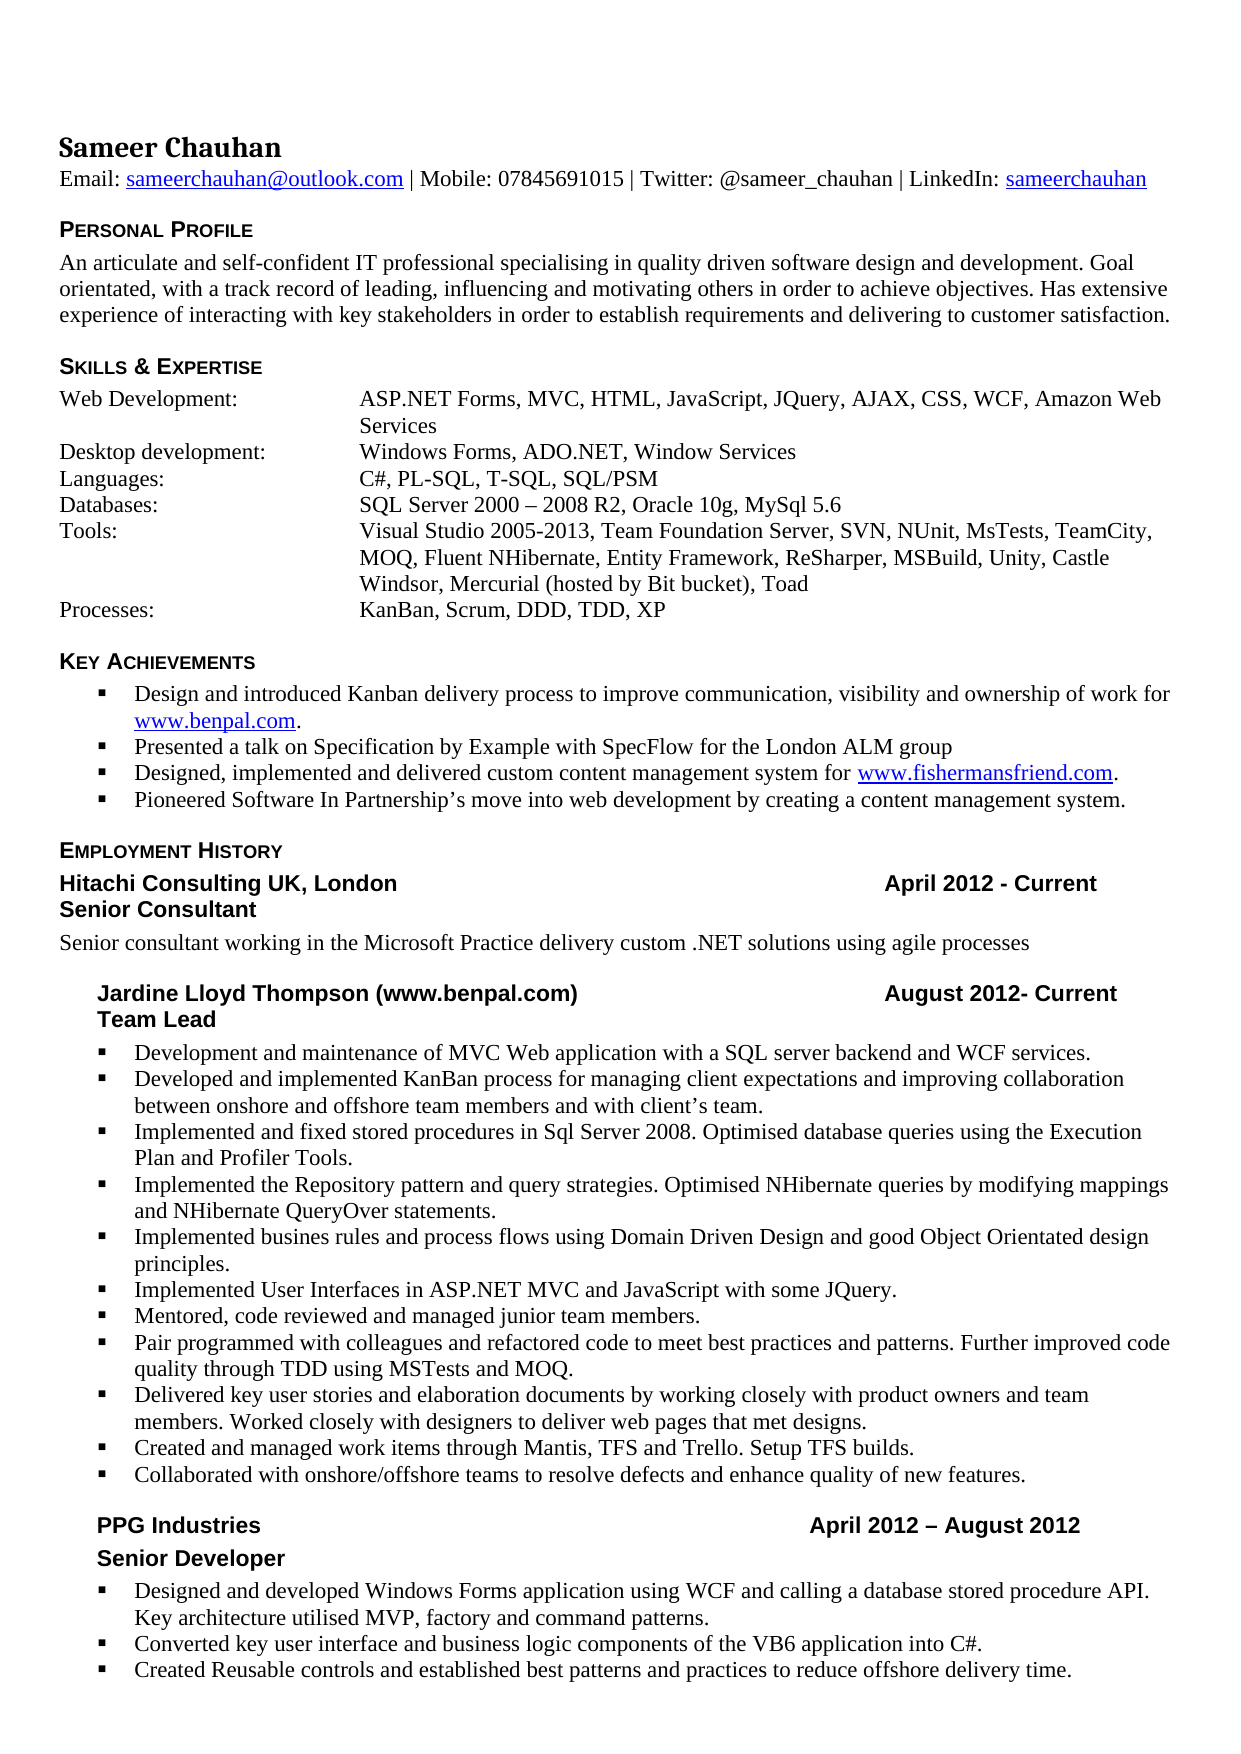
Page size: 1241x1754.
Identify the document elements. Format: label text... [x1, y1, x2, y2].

list Mentored, code reviewed and managed junior team members. [97, 1302, 1181, 1329]
list Created and managed work items through Mantis, TFS and Trello. Setup TFS builds. [97, 1434, 1181, 1461]
subtitle Senior Developer [97, 1544, 1181, 1571]
list Created Reusable controls and established best patterns and practices to reduce offshore delivery time. [97, 1656, 1181, 1683]
list Collaborated with onshore/offshore teams to resolve defects and enhance quality of new features. [97, 1461, 1181, 1487]
subtitle PPG Industries April 2012 – August 2012 [97, 1512, 1181, 1538]
list Delivered key user stories and elaboration documents by working closely with product owners and team members. Worked closely with designers to deliver web pages that met designs. [97, 1382, 1181, 1434]
list Pair programmed with colleagues and refactored code to meet best practices and patterns. Further improved code quality through TDD using MSTests and MOQ. [97, 1329, 1181, 1382]
list Designed and developed Windows Forms application using WCF and calling a database stored procedure API. Key architecture utilised MVP, factory and command patterns. [97, 1577, 1181, 1630]
list Converted key user interface and business logic components of the VB6 application into C#. [97, 1630, 1181, 1656]
